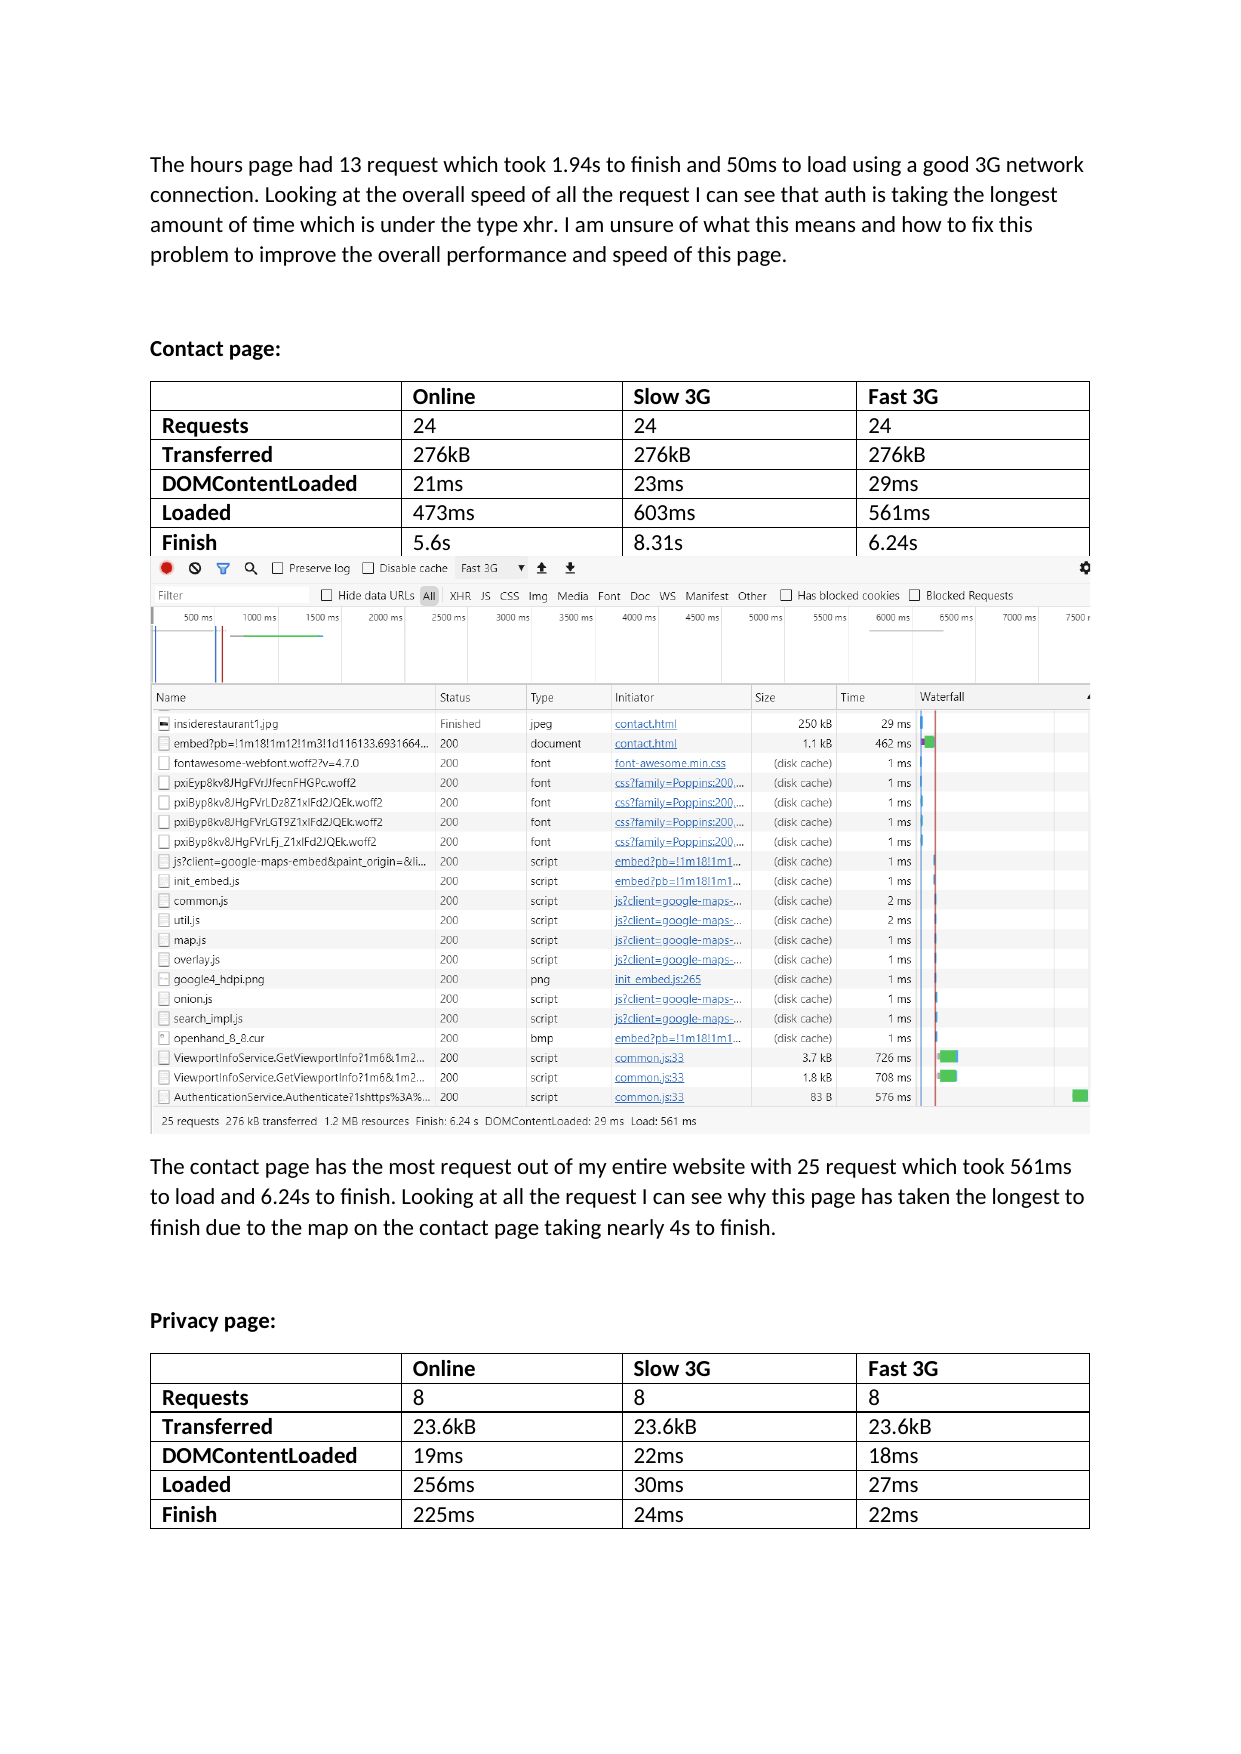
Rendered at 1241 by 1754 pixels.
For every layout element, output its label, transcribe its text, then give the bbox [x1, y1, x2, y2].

table_cell 276kB [857, 440, 1089, 468]
table_header [151, 382, 401, 410]
table_cell Transferred [151, 440, 401, 468]
table_cell 6.24s [857, 528, 1089, 556]
table_cell 8 [623, 1384, 856, 1411]
table_cell 276kB [402, 440, 622, 468]
table_cell 27ms [857, 1471, 1089, 1499]
table_header Online [402, 1354, 622, 1382]
table_cell 19ms [402, 1442, 622, 1469]
table_cell 473ms [402, 499, 622, 527]
table_cell 24 [857, 411, 1089, 439]
table_cell 8.31s [623, 528, 856, 556]
table_cell 29ms [857, 470, 1089, 497]
table_cell Loaded [151, 1471, 401, 1499]
text The contact page has the most request out of my entire website with 25 request which took 561ms to load and 6.24s to finish. Looking at all the request I can see why this page has taken the longest to finish due to the map on the contact page taking nearly 4s to finish. [150, 1152, 1090, 1241]
table_header [151, 1354, 401, 1382]
table_cell 225ms [402, 1500, 622, 1528]
table_cell Requests [151, 1384, 401, 1411]
text The hours page had 13 request which took 1.94s to finish and 50ms to load using a good 3G network connection. Looking at the overall speed of all the request I can see that auth is taking the longest amount of time which is under the type xhr. I am unsure of what this means and how to fix this problem to improve the overall performance and speed of this page. [150, 150, 1090, 269]
table_cell 8 [402, 1384, 622, 1411]
table_cell 22ms [623, 1442, 856, 1469]
table_cell 30ms [623, 1471, 856, 1499]
table_cell 22ms [857, 1500, 1089, 1528]
table_header Slow 3G [623, 382, 856, 410]
table_header Slow 3G [623, 1354, 856, 1382]
table_cell 24 [623, 411, 856, 439]
table_header Fast 3G [857, 1354, 1089, 1382]
table_cell 561ms [857, 499, 1089, 527]
table_cell 24ms [623, 1500, 856, 1528]
text Contact page: [150, 334, 1090, 362]
table_cell 23.6kB [623, 1413, 856, 1441]
table_cell Finish [151, 1500, 401, 1528]
table_cell 256ms [402, 1471, 622, 1499]
table_cell Requests [151, 411, 401, 439]
table_cell 23.6kB [857, 1413, 1089, 1441]
table_cell Transferred [151, 1413, 401, 1441]
table_cell 23ms [623, 470, 856, 497]
table_cell Loaded [151, 499, 401, 527]
table_cell 18ms [857, 1442, 1089, 1469]
table_cell 603ms [623, 499, 856, 527]
table_cell 276kB [623, 440, 856, 468]
table_header Fast 3G [857, 382, 1089, 410]
table_cell 8 [857, 1384, 1089, 1411]
table_cell DOMContentLoaded [151, 1442, 401, 1469]
table_header Online [402, 382, 622, 410]
table_cell 23.6kB [402, 1413, 622, 1441]
table_cell 5.6s [402, 528, 622, 556]
table_cell Finish [151, 528, 401, 556]
text Privacy page: [150, 1306, 1090, 1334]
table_cell 24 [402, 411, 622, 439]
table_cell DOMContentLoaded [151, 470, 401, 497]
picture [150, 556, 1091, 1134]
table_cell 21ms [402, 470, 622, 497]
